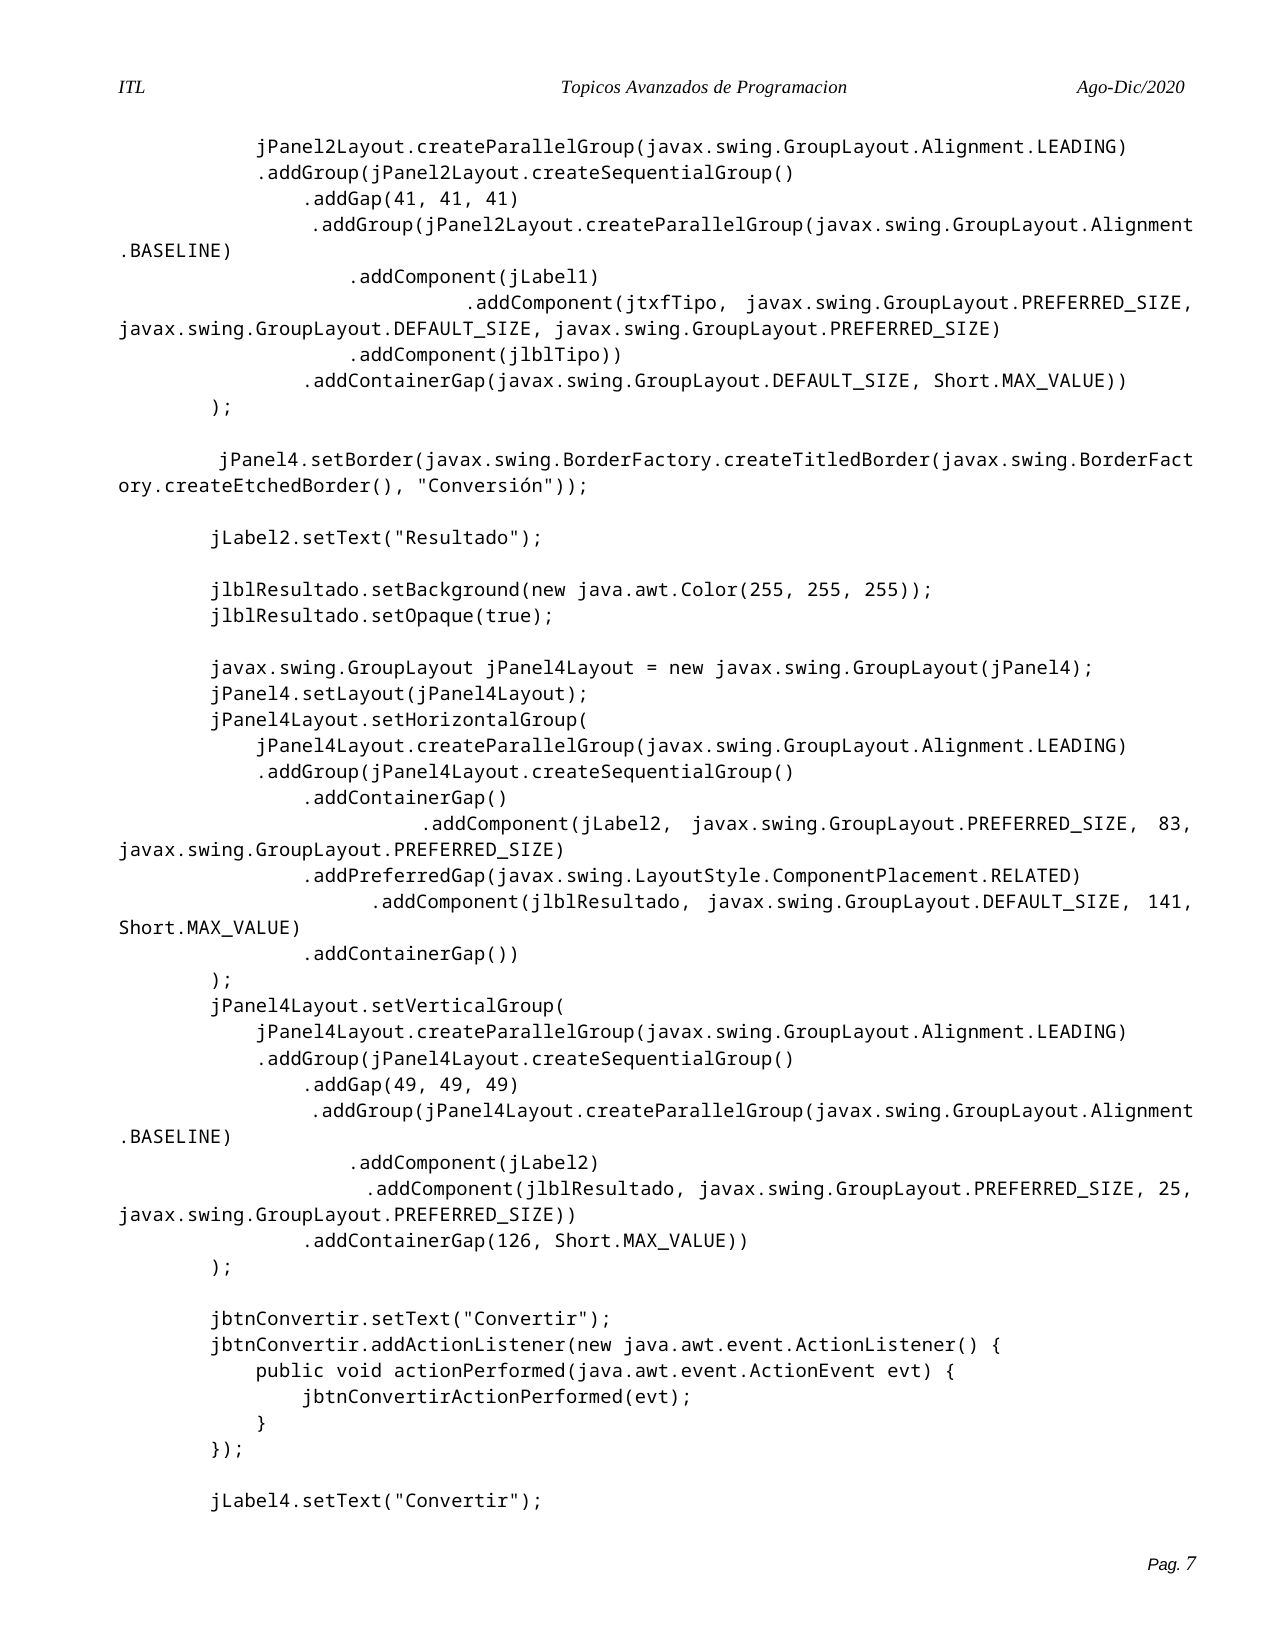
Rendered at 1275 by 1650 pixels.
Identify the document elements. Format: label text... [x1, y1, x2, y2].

text .addGap(41, 41, 41) [118, 185, 1196, 211]
text .addComponent(jLabel2) [118, 1148, 1196, 1174]
text jPanel4Layout.setVerticalGroup( [118, 992, 1196, 1018]
text .addContainerGap(javax.swing.GroupLayout.DEFAULT_SIZE, Short.MAX_VALUE)) [118, 367, 1196, 393]
text .addComponent(jLabel2, javax.swing.GroupLayout.PREFERRED_SIZE, 83, javax.swing.GroupLayout.PREFERRED_SIZE) [118, 810, 1196, 862]
text ); [118, 1253, 1196, 1279]
text jPanel4Layout.createParallelGroup(javax.swing.GroupLayout.Alignment.LEADING) [118, 1018, 1196, 1044]
text jLabel4.setText("Convertir"); [118, 1487, 1196, 1513]
text .addGap(49, 49, 49) [118, 1070, 1196, 1096]
text .addComponent(jlblResultado, javax.swing.GroupLayout.DEFAULT_SIZE, 141, Short.MAX_VALUE) [118, 888, 1196, 940]
text jPanel4Layout.setHorizontalGroup( [118, 706, 1196, 732]
text .addPreferredGap(javax.swing.LayoutStyle.ComponentPlacement.RELATED) [118, 862, 1196, 888]
text .addGroup(jPanel4Layout.createSequentialGroup() [118, 1044, 1196, 1070]
text javax.swing.GroupLayout jPanel4Layout = new javax.swing.GroupLayout(jPanel4); [118, 654, 1196, 680]
text jPanel4Layout.createParallelGroup(javax.swing.GroupLayout.Alignment.LEADING) [118, 732, 1196, 758]
text .addComponent(jlblTipo)) [118, 341, 1196, 367]
text jPanel2Layout.createParallelGroup(javax.swing.GroupLayout.Alignment.LEADING) [118, 133, 1196, 159]
text .addGroup(jPanel2Layout.createParallelGroup(javax.swing.GroupLayout.Alignment.BASELINE) [118, 211, 1196, 263]
text jLabel2.setText("Resultado"); [118, 523, 1196, 549]
text jPanel4.setLayout(jPanel4Layout); [118, 680, 1196, 706]
text .addContainerGap(126, Short.MAX_VALUE)) [118, 1227, 1196, 1253]
text .addComponent(jlblResultado, javax.swing.GroupLayout.PREFERRED_SIZE, 25, javax.swing.GroupLayout.PREFERRED_SIZE)) [118, 1174, 1196, 1227]
text public void actionPerformed(java.awt.event.ActionEvent evt) { [118, 1357, 1196, 1383]
text .addContainerGap()) [118, 940, 1196, 966]
text .addContainerGap() [118, 784, 1196, 810]
text jlblResultado.setBackground(new java.awt.Color(255, 255, 255)); [118, 576, 1196, 602]
text } [118, 1409, 1196, 1435]
text .addComponent(jtxfTipo, javax.swing.GroupLayout.PREFERRED_SIZE, javax.swing.GroupLayout.DEFAULT_SIZE, javax.swing.GroupLayout.PREFERRED_SIZE) [118, 289, 1196, 341]
text jbtnConvertirActionPerformed(evt); [118, 1383, 1196, 1409]
text ); [118, 966, 1196, 992]
text jlblResultado.setOpaque(true); [118, 602, 1196, 628]
text .addGroup(jPanel2Layout.createSequentialGroup() [118, 159, 1196, 185]
text jPanel4.setBorder(javax.swing.BorderFactory.createTitledBorder(javax.swing.BorderFactory.createEtchedBorder(), "Conversión")); [118, 445, 1196, 497]
text .addComponent(jLabel1) [118, 263, 1196, 289]
text }); [118, 1435, 1196, 1461]
text jbtnConvertir.setText("Convertir"); [118, 1305, 1196, 1331]
text ); [118, 393, 1196, 419]
text jbtnConvertir.addActionListener(new java.awt.event.ActionListener() { [118, 1331, 1196, 1357]
text .addGroup(jPanel4Layout.createParallelGroup(javax.swing.GroupLayout.Alignment.BASELINE) [118, 1096, 1196, 1148]
text .addGroup(jPanel4Layout.createSequentialGroup() [118, 758, 1196, 784]
